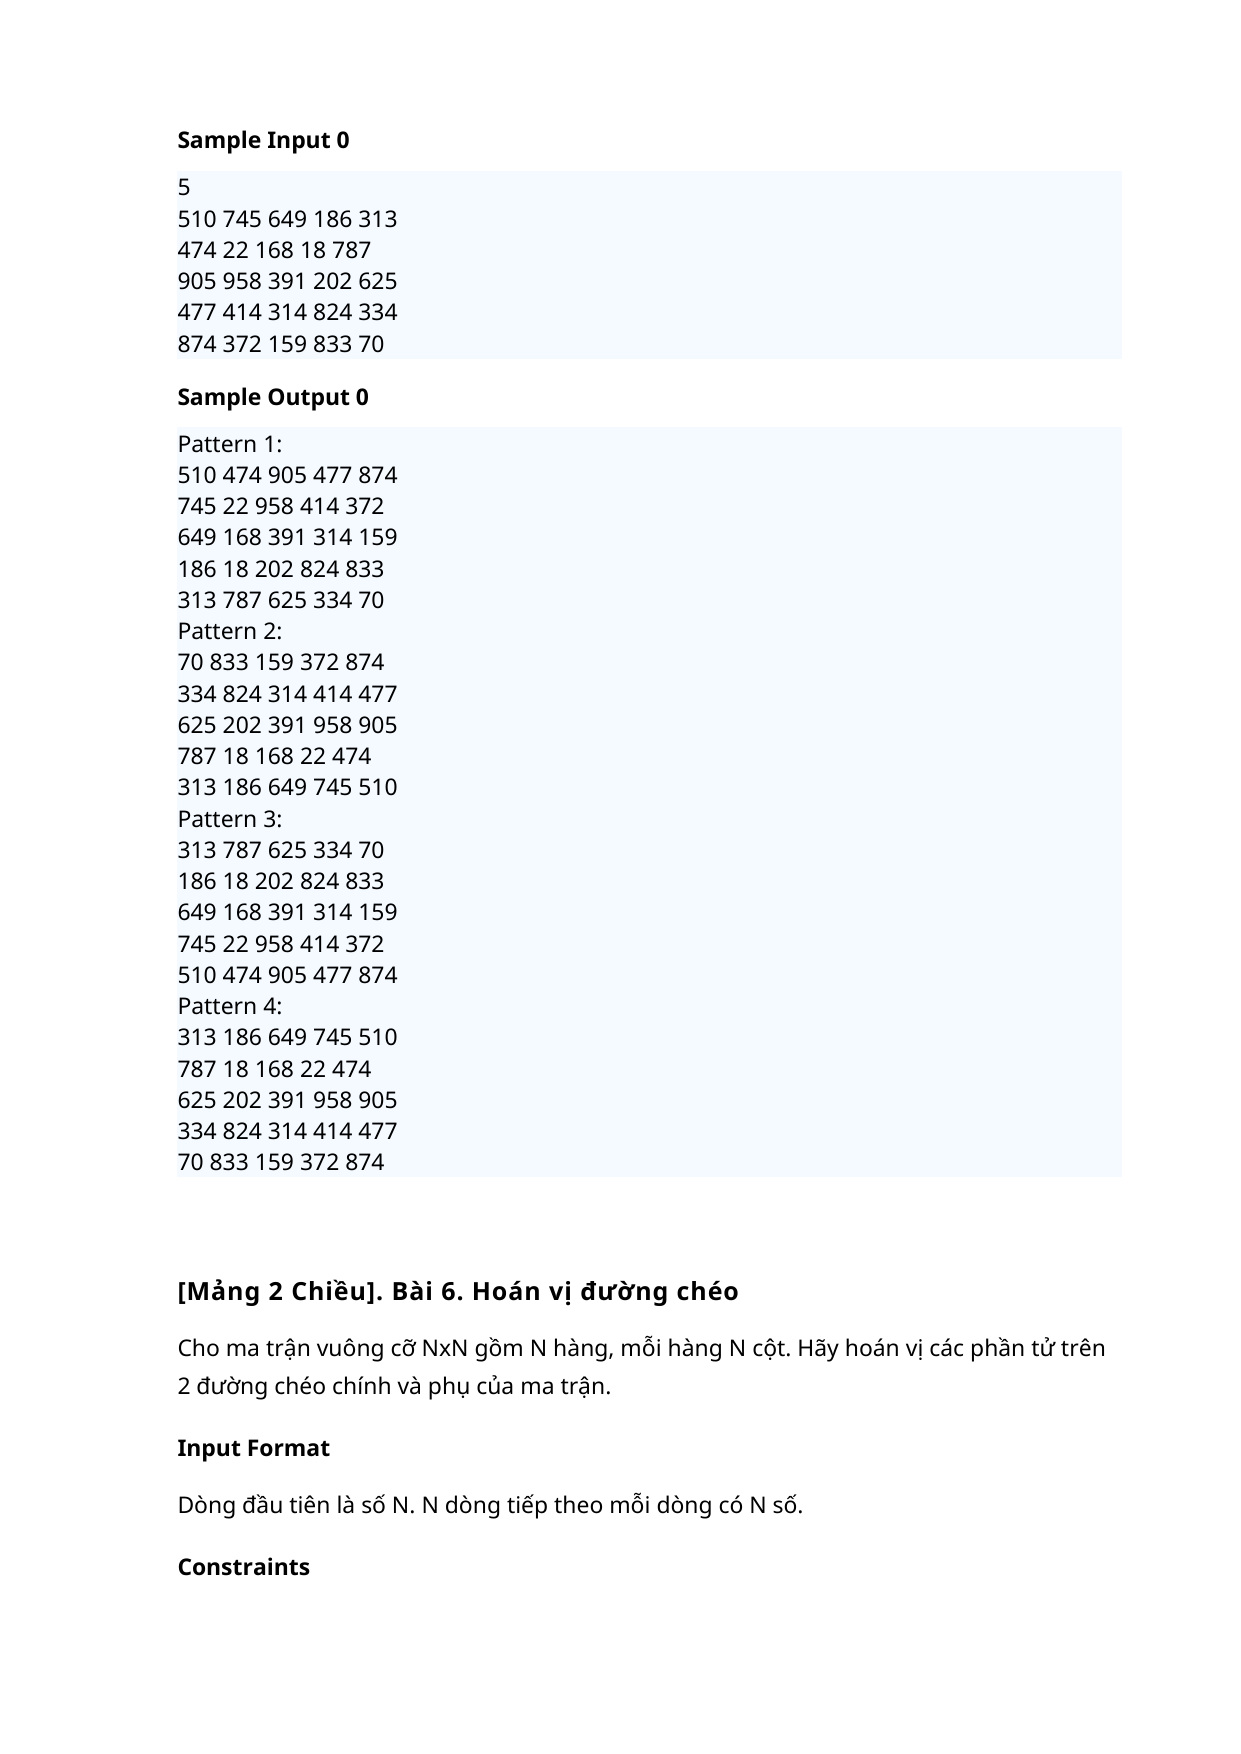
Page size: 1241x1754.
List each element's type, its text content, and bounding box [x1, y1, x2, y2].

text Input Format [177, 1426, 1122, 1464]
text 313 787 625 334 70 [177, 584, 1122, 615]
text 905 958 391 202 625 [177, 265, 1122, 296]
text 649 168 391 314 159 [177, 521, 1122, 552]
text 477 414 314 824 334 [177, 296, 1122, 327]
text 510 745 649 186 313 [177, 202, 1122, 234]
text Pattern 3: [177, 802, 1122, 834]
text Pattern 2: [177, 615, 1122, 646]
text Sample Output 0 [177, 374, 1122, 412]
text [Mảng 2 Chiều]. Bài 6. Hoán vị đường chéo [177, 1273, 1122, 1307]
text Pattern 1: [177, 427, 1122, 459]
text 510 474 905 477 874 [177, 959, 1122, 990]
text 334 824 314 414 477 [177, 1115, 1122, 1146]
text 874 372 159 833 70 [177, 327, 1122, 359]
text 745 22 958 414 372 [177, 490, 1122, 521]
text 625 202 391 958 905 [177, 709, 1122, 740]
text 186 18 202 824 833 [177, 865, 1122, 896]
text Dòng đầu tiên là số N. N dòng tiếp theo mỗi dòng có N số. [177, 1482, 1122, 1520]
text 649 168 391 314 159 [177, 896, 1122, 927]
text 313 186 649 745 510 [177, 771, 1122, 802]
text Cho ma trận vuông cỡ NxN gồm N hàng, mỗi hàng N cột. Hãy hoán vị các phần tử trên 2 đường chéo chính và phụ của ma trận. [177, 1326, 1122, 1401]
text 313 787 625 334 70 [177, 834, 1122, 865]
text 510 474 905 477 874 [177, 459, 1122, 490]
text 787 18 168 22 474 [177, 1052, 1122, 1084]
text 70 833 159 372 874 [177, 646, 1122, 677]
text 313 186 649 745 510 [177, 1021, 1122, 1052]
text Sample Input 0 [177, 118, 1122, 156]
text 186 18 202 824 833 [177, 552, 1122, 584]
text 334 824 314 414 477 [177, 677, 1122, 709]
text Constraints [177, 1545, 1122, 1582]
text Pattern 4: [177, 990, 1122, 1021]
text 625 202 391 958 905 [177, 1084, 1122, 1115]
text 474 22 168 18 787 [177, 234, 1122, 265]
text 745 22 958 414 372 [177, 927, 1122, 959]
text 787 18 168 22 474 [177, 740, 1122, 771]
text 5 [177, 171, 1122, 202]
text 70 833 159 372 874 [177, 1146, 1122, 1177]
